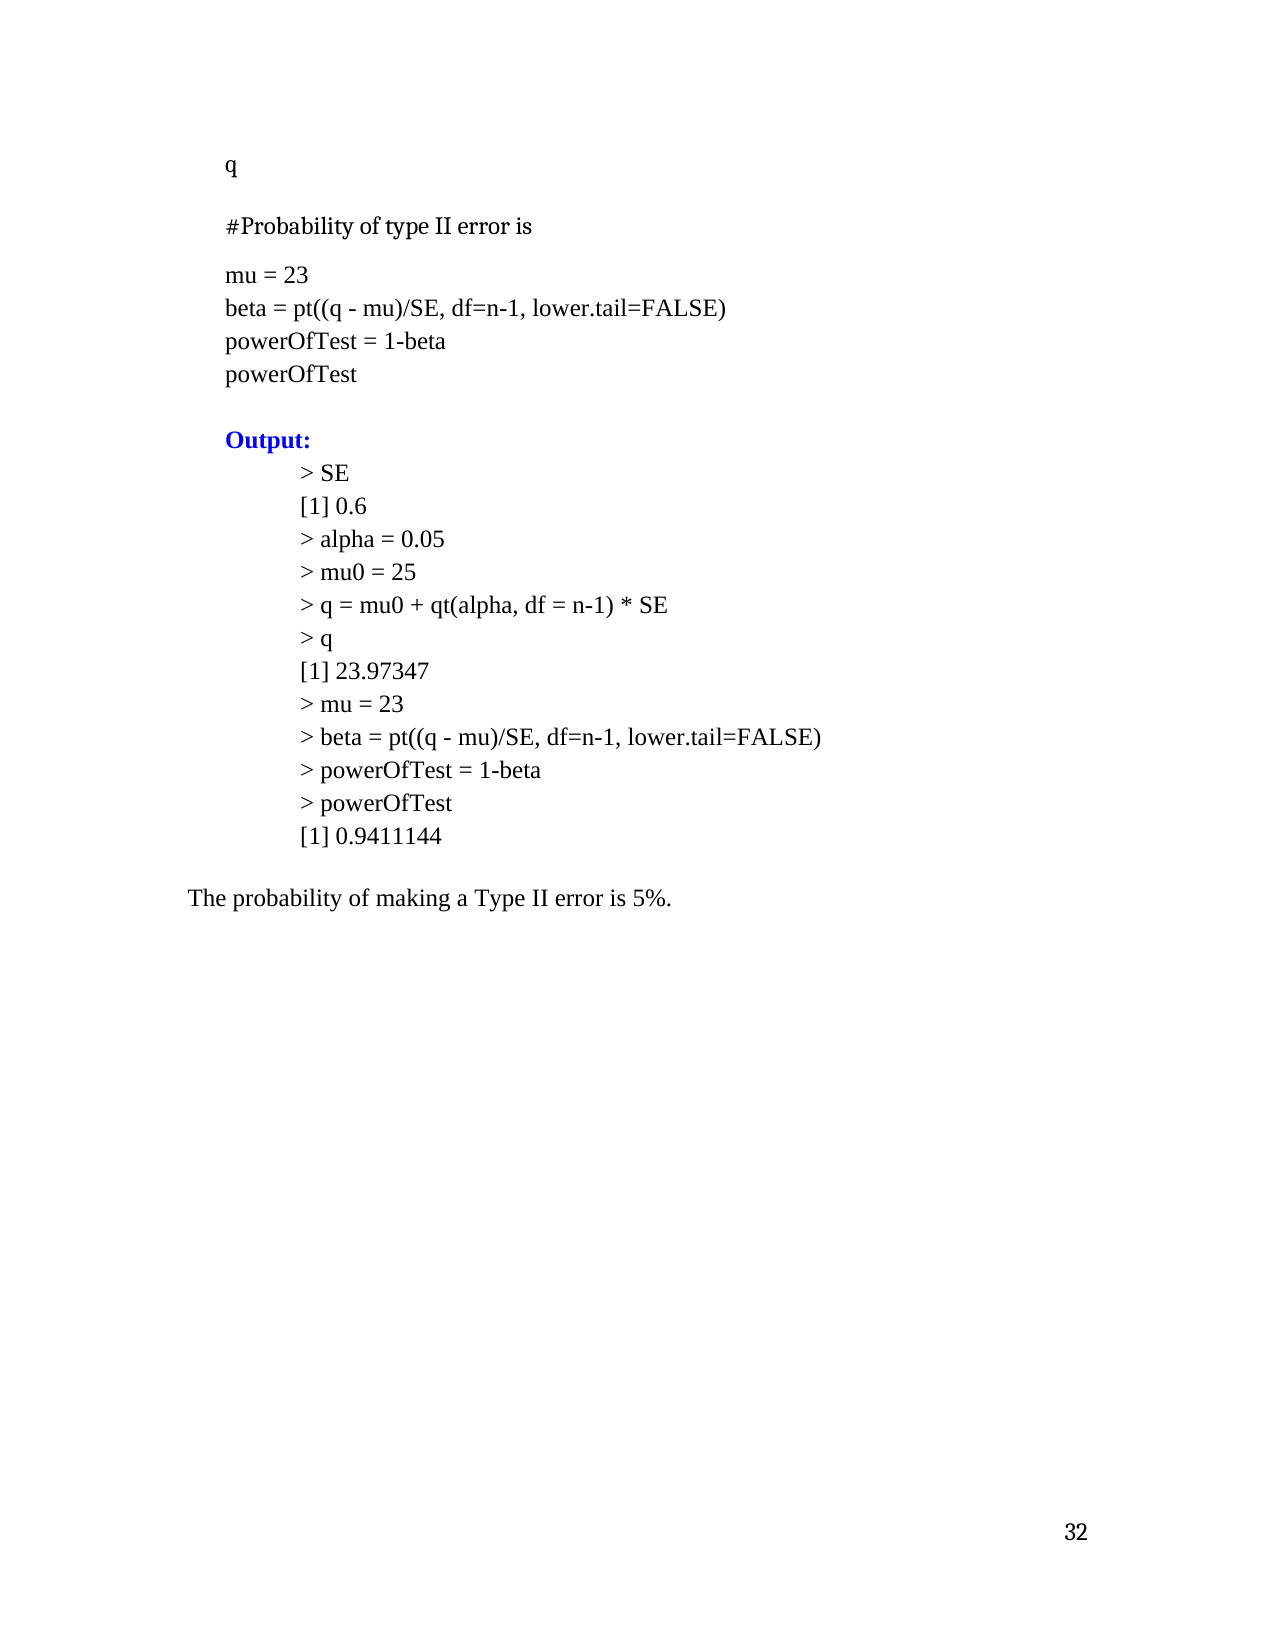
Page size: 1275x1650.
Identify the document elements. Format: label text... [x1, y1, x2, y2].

list > SE [281, 458, 1087, 487]
list > mu = 23 [281, 689, 1087, 718]
list > alpha = 0.05 [281, 524, 1087, 553]
text powerOfTest = 1-beta [187, 326, 1087, 354]
list > q [281, 623, 1087, 652]
list #Probability of type II error is [225, 212, 1087, 241]
text beta = pt((q - mu)/SE, df=n-1, lower.tail=FALSE) [187, 293, 1087, 322]
text mu = 23 [187, 260, 1087, 288]
list q [225, 150, 1087, 179]
list [1] 0.9411144 [281, 821, 1087, 850]
list > q = mu0 + qt(alpha, df = n-1) * SE [281, 590, 1087, 619]
list [1] 23.97347 [281, 656, 1087, 685]
list [1] 0.6 [281, 491, 1087, 520]
list > beta = pt((q - mu)/SE, df=n-1, lower.tail=FALSE) [281, 722, 1087, 751]
list > powerOfTest = 1-beta [281, 755, 1087, 784]
text The probability of making a Type II error is 5%. [187, 883, 1087, 912]
text Output: [187, 425, 1087, 454]
list > mu0 = 25 [281, 557, 1087, 586]
list > powerOfTest [281, 788, 1087, 817]
text powerOfTest [187, 359, 1087, 388]
